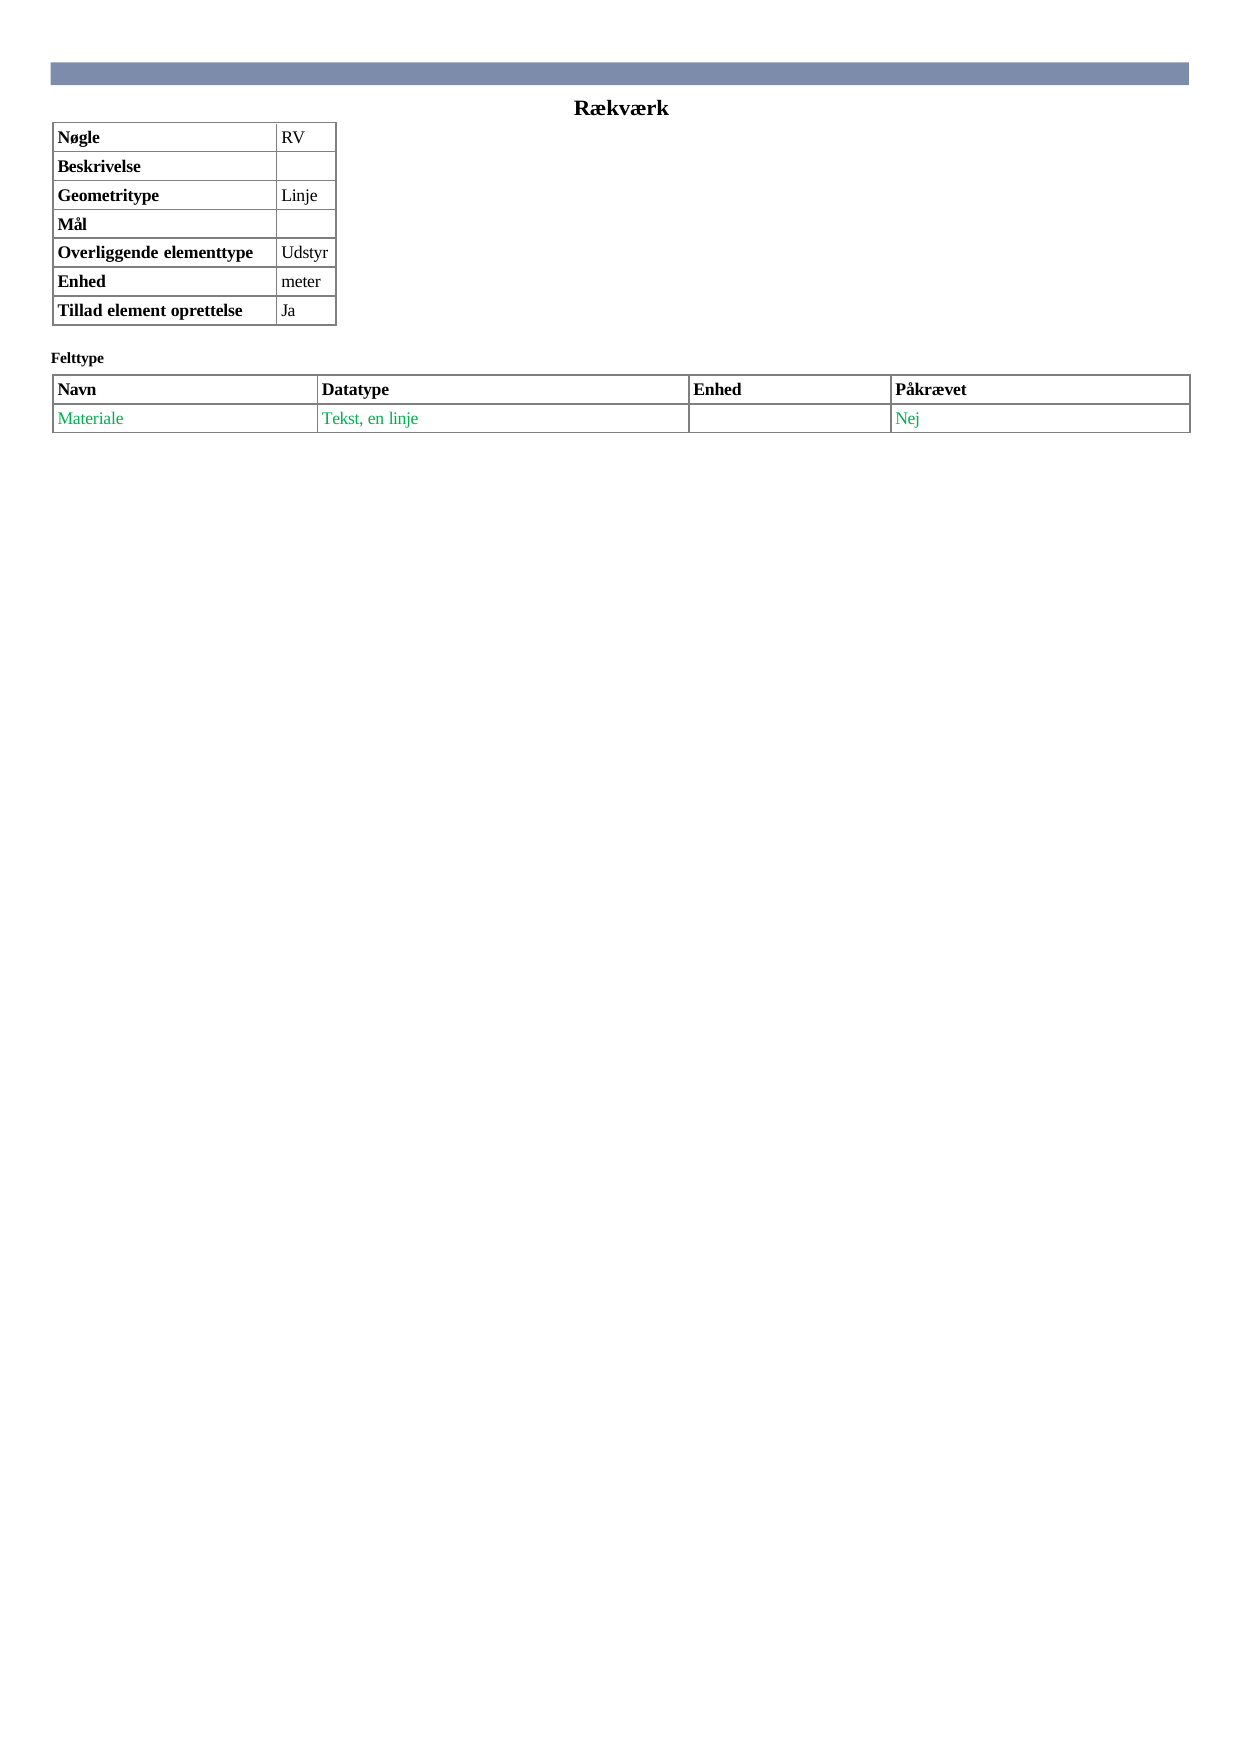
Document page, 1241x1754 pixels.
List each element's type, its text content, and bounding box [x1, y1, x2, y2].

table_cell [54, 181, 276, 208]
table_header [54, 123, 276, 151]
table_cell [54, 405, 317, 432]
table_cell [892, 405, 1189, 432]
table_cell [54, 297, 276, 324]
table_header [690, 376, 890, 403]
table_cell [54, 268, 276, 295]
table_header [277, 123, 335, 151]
text Felttype [51, 349, 112, 367]
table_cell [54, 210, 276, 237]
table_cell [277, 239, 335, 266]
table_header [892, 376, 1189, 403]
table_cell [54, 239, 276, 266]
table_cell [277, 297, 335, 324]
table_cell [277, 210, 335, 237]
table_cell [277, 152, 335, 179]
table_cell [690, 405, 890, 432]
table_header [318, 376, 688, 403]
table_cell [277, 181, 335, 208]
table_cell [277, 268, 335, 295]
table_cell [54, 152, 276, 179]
text Rækværk [573, 94, 1201, 120]
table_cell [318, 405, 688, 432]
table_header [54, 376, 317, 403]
